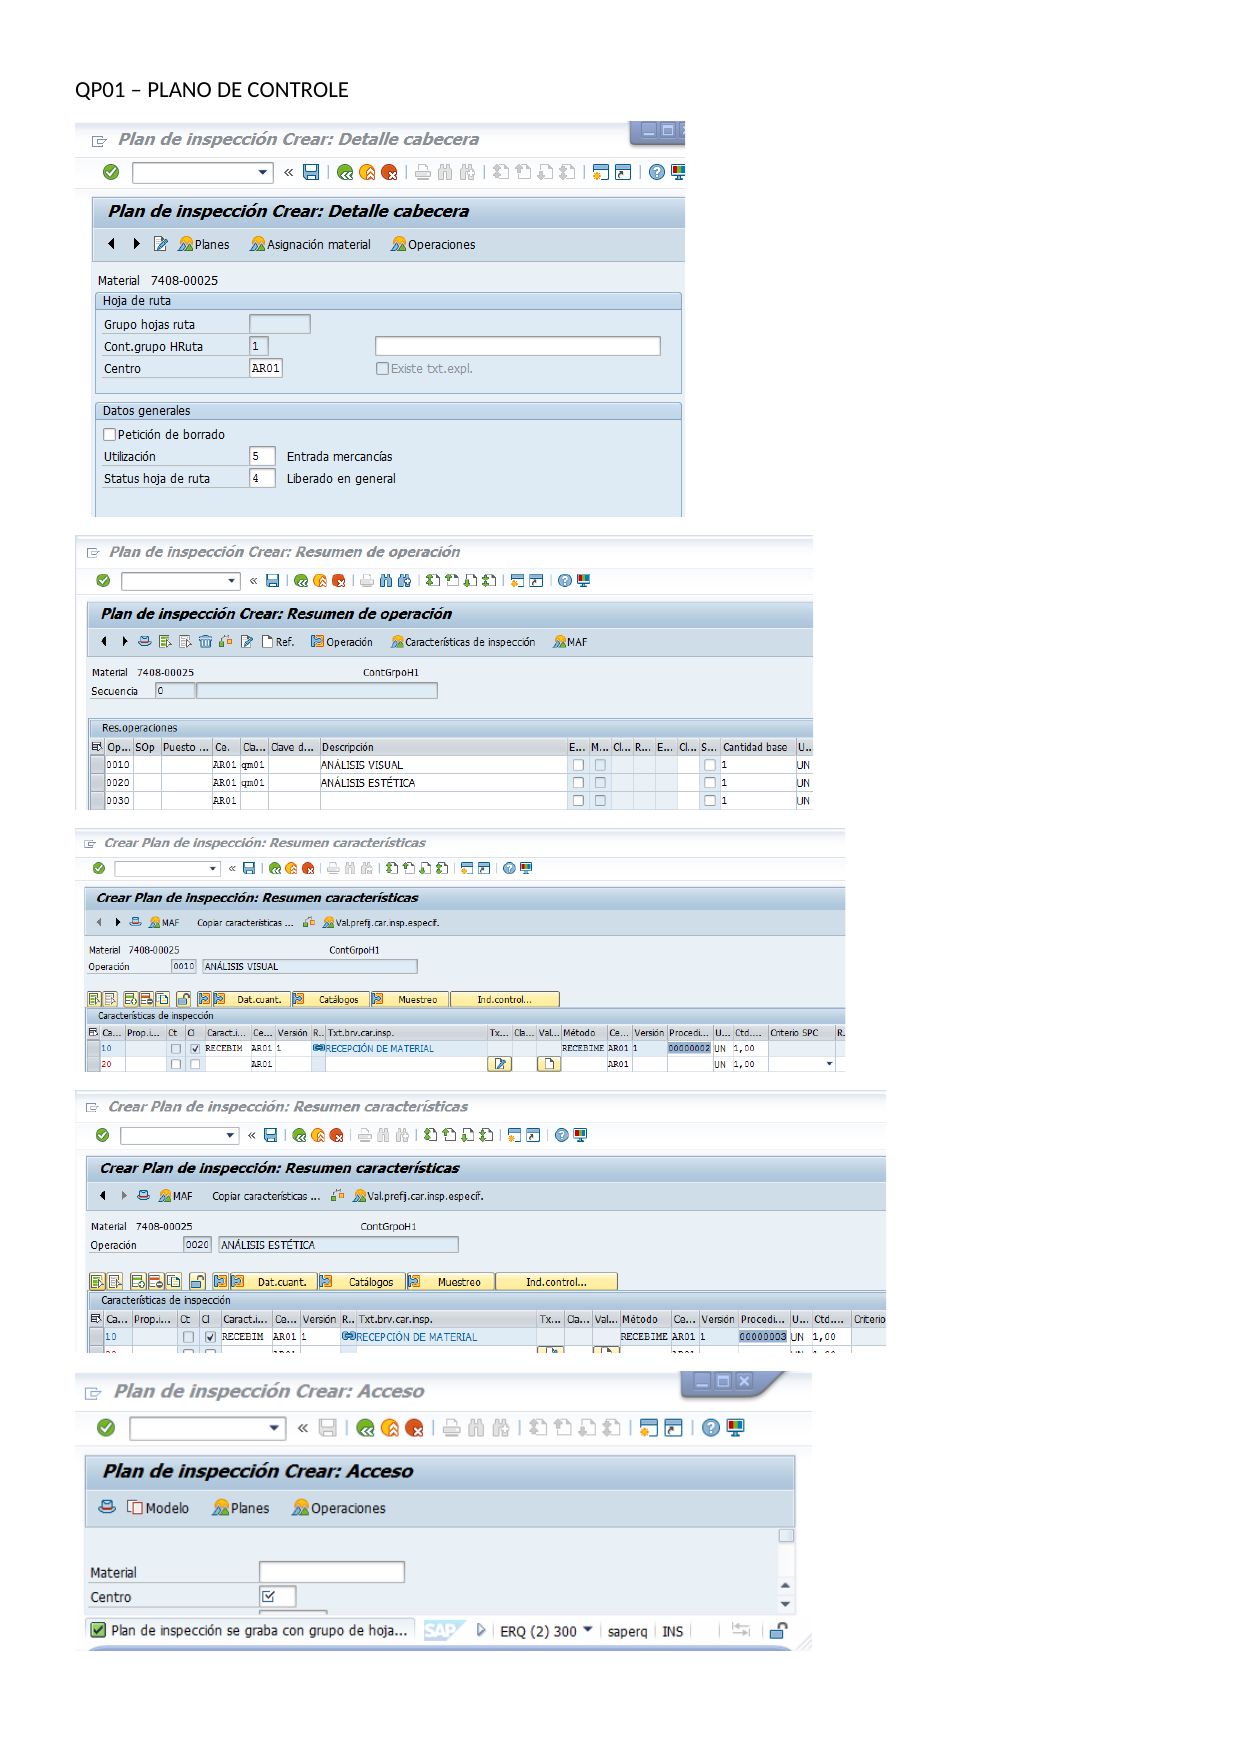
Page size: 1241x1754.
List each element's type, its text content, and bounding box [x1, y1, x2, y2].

picture [75, 535, 814, 810]
picture [75, 1371, 812, 1651]
picture [75, 1090, 887, 1353]
picture [75, 121, 686, 517]
text QP01 – PLANO DE CONTROLE [75, 75, 1165, 103]
picture [75, 828, 846, 1072]
picture [673, 166, 680, 174]
